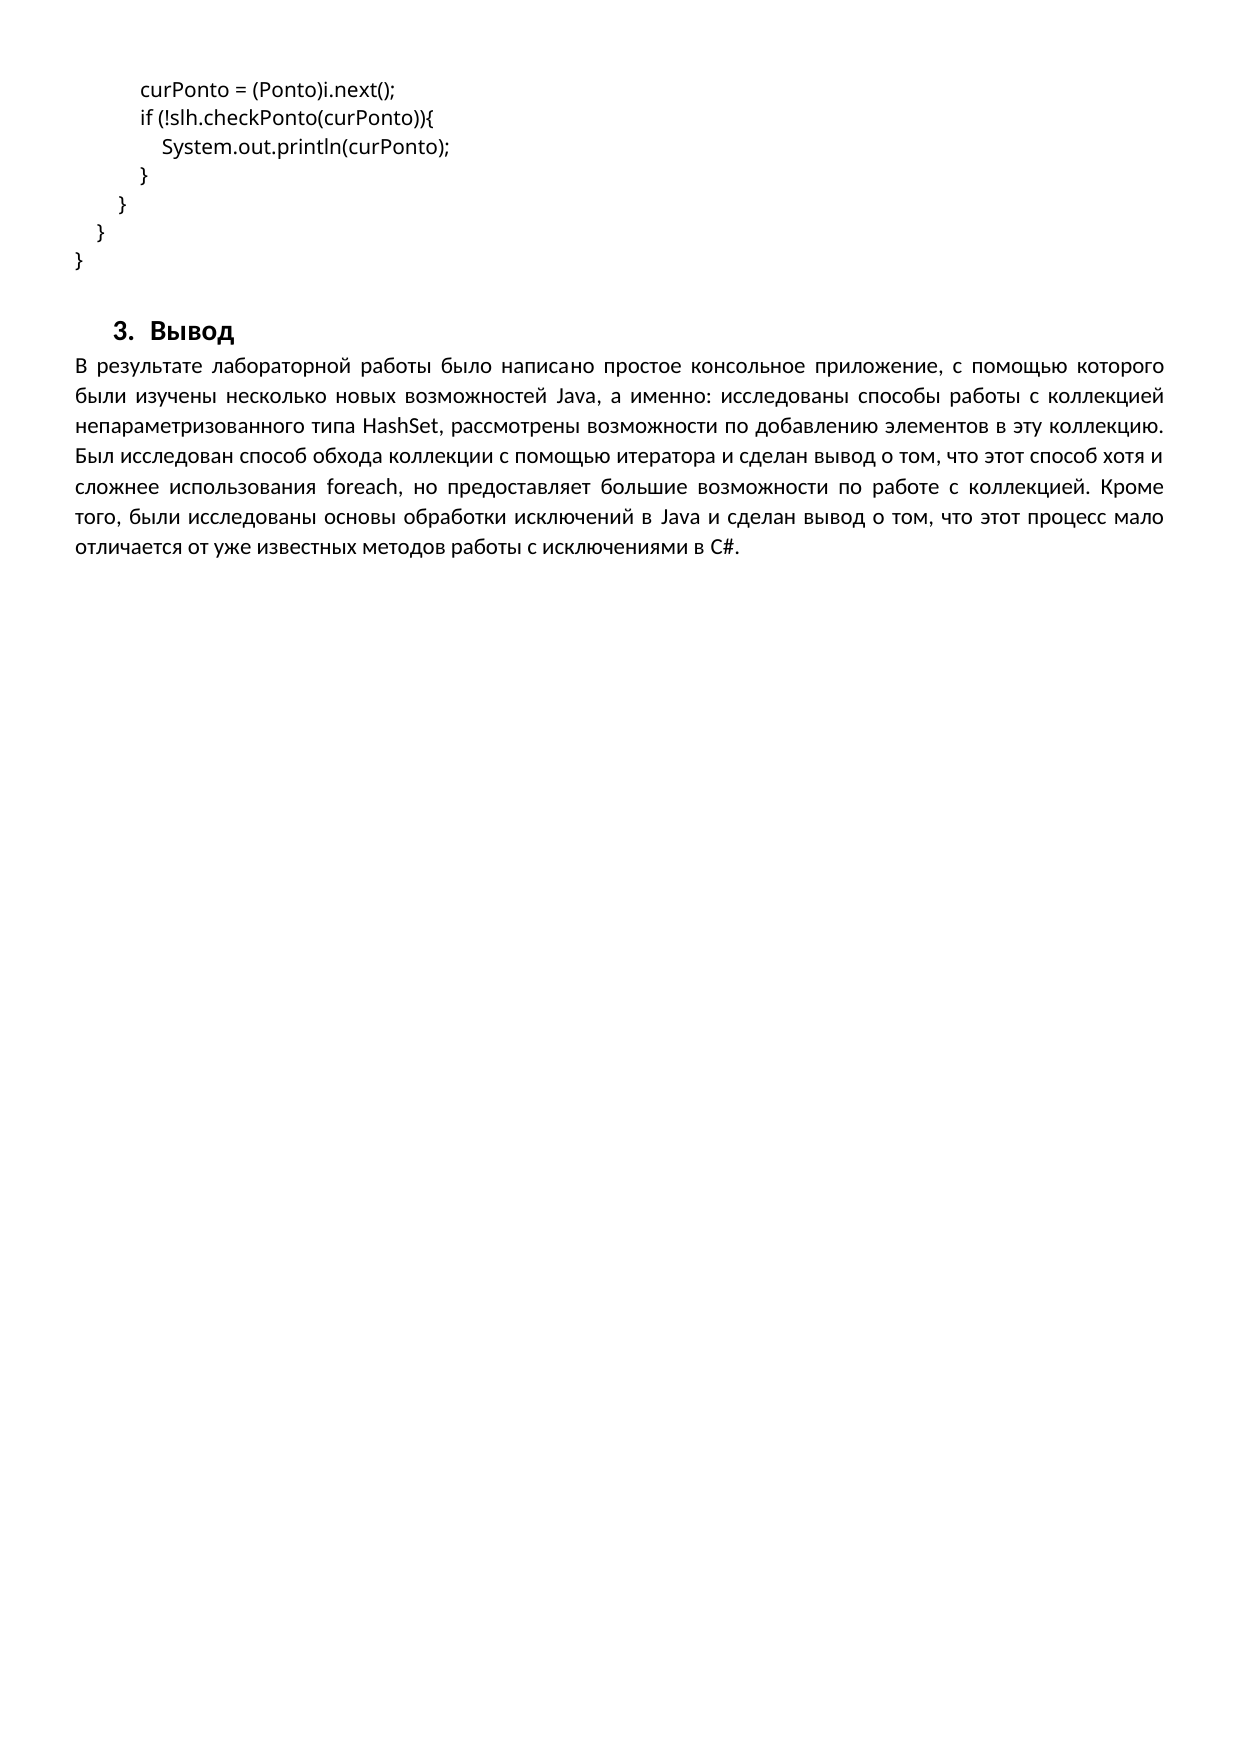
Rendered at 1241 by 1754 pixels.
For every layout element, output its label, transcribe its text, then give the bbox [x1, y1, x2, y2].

text } [75, 189, 1165, 217]
list Вывод [112, 312, 1165, 348]
text В результате лабораторной работы было написано простое консольное приложение, с помощью которого были изучены несколько новых возможностей Java, а именно: исследованы способы работы с коллекцией непараметризованного типа HashSet, рассмотрены возможности по добавлению элементов в эту коллекцию. Был исследован способ обхода коллекции с помощью итератора и сделан вывод о том, что этот способ хотя и сложнее использования foreach, но предоставляет большие возможности по работе с коллекцией. Кроме того, были исследованы основы обработки исключений в Java и сделан вывод о том, что этот процесс мало отличается от уже известных методов работы с исключениями в C#. [75, 351, 1165, 560]
text } [75, 246, 1165, 274]
text } [75, 217, 1165, 246]
text curPonto = (Ponto)i.next(); [75, 75, 1165, 103]
text if (!slh.checkPonto(curPonto)){ [75, 103, 1165, 132]
text System.out.println(curPonto); [75, 132, 1165, 160]
text } [75, 160, 1165, 189]
